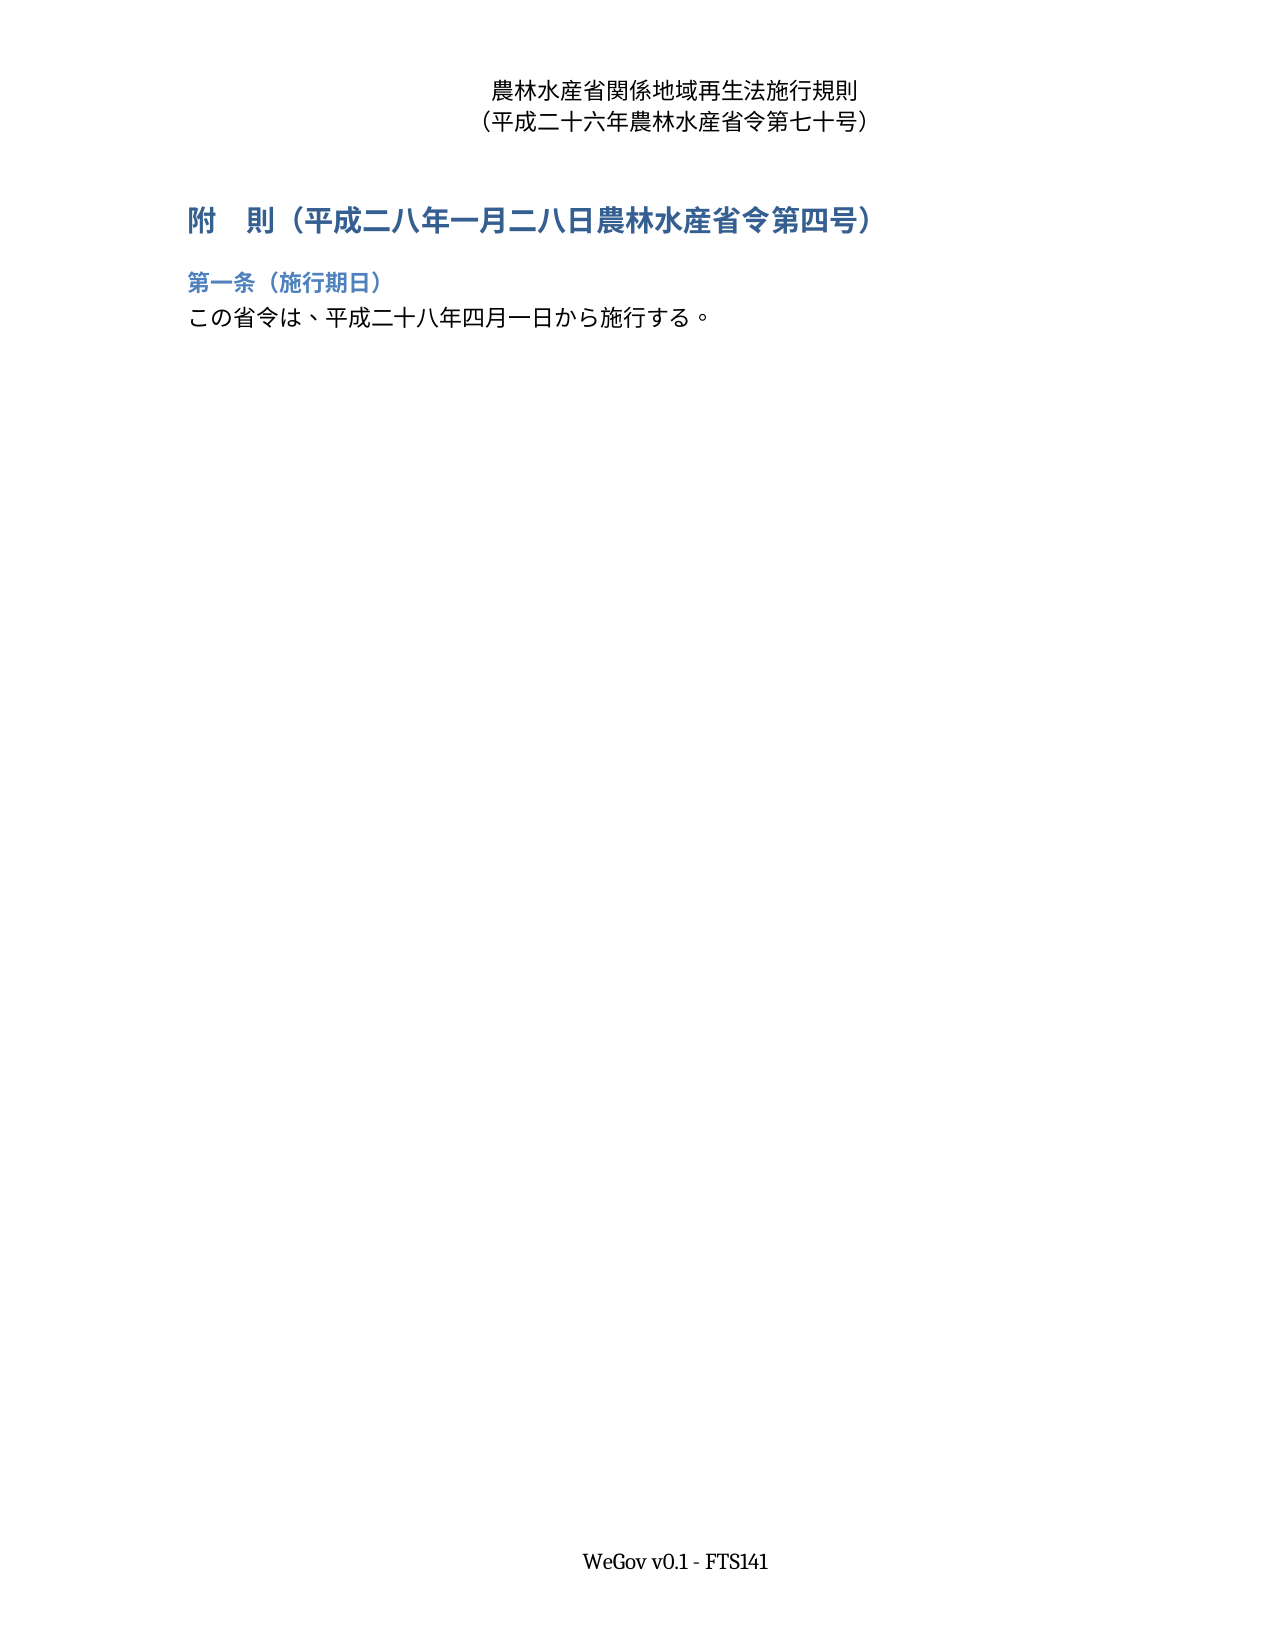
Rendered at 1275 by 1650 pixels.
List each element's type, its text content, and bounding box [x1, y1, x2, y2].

text この省令は、平成二十八年四月一日から施行する。 [187, 302, 1087, 334]
subtitle 附 則（平成二八年一月二八日農林水産省令第四号） [187, 200, 1087, 240]
subtitle 第一条（施行期日） [187, 266, 1087, 298]
